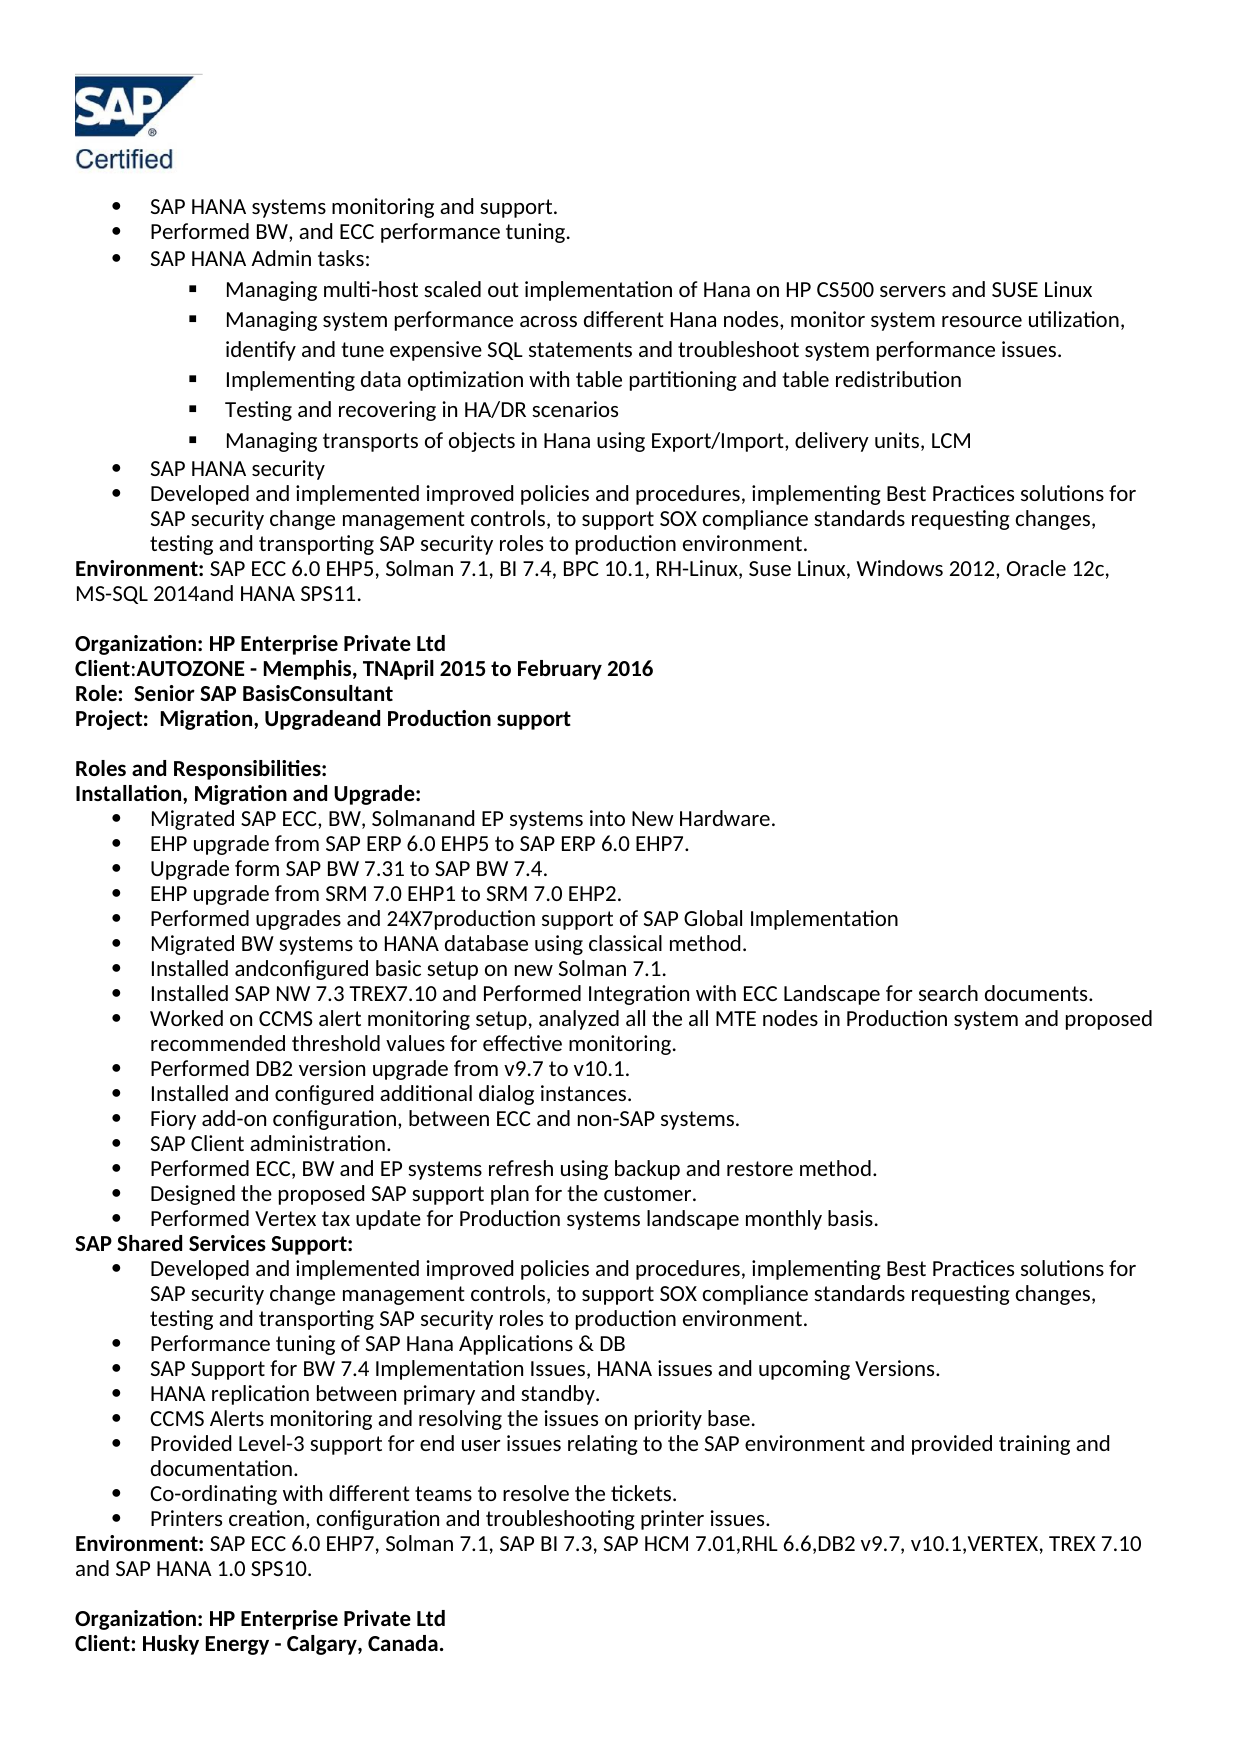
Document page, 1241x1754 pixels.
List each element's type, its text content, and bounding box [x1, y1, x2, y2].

list Managing system performance across different Hana nodes, monitor system resource utilization, identify and tune expensive SQL statements and troubleshoot system performance issues. [187, 305, 1165, 363]
list Implementing data optimization with table partitioning and table redistribution [187, 365, 1165, 393]
text Organization: HP Enterprise Private Ltd [75, 1606, 1165, 1631]
list Performed Vertex tax update for Production systems landscape monthly basis. [112, 1206, 1165, 1231]
list Co-ordinating with different teams to resolve the tickets. [112, 1481, 1165, 1506]
list Performed BW, and ECC performance tuning. [112, 219, 1165, 244]
text Environment: SAP ECC 6.0 EHP5, Solman 7.1, BI 7.4, BPC 10.1, RH-Linux, Suse Linux, Windows 2012, Oracle 12c, [75, 556, 1165, 581]
list EHP upgrade from SRM 7.0 EHP1 to SRM 7.0 EHP2. [112, 881, 1165, 906]
list Provided Level-3 support for end user issues relating to the SAP environment and provided training and documentation. [112, 1431, 1165, 1481]
text SAP Shared Services Support: [75, 1231, 1165, 1256]
list CCMS Alerts monitoring and resolving the issues on priority base. [112, 1406, 1165, 1431]
list Migrated SAP ECC, BW, Solmanand EP systems into New Hardware. [112, 806, 1165, 831]
list Performed DB2 version upgrade from v9.7 to v10.1. [112, 1056, 1165, 1081]
text Client: Husky Energy - Calgary, Canada. [75, 1631, 1165, 1656]
text MS-SQL 2014and HANA SPS11. [75, 581, 1165, 606]
list HANA replication between primary and standby. [112, 1381, 1165, 1406]
picture [75, 73, 203, 176]
list Performance tuning of SAP Hana Applications & DB [112, 1331, 1165, 1356]
list Migrated BW systems to HANA database using classical method. [112, 931, 1165, 956]
list SAP Client administration. [112, 1131, 1165, 1156]
list Managing transports of objects in Hana using Export/Import, delivery units, LCM [187, 426, 1165, 454]
list Worked on CCMS alert monitoring setup, analyzed all the all MTE nodes in Production system and proposed recommended threshold values for effective monitoring. [112, 1006, 1165, 1056]
list Developed and implemented improved policies and procedures, implementing Best Practices solutions for SAP security change management controls, to support SOX compliance standards requesting changes, testing and transporting SAP security roles to production environment. [112, 1256, 1165, 1331]
list Installed andconfigured basic setup on new Solman 7.1. [112, 956, 1165, 981]
list Installed SAP NW 7.3 TREX7.10 and Performed Integration with ECC Landscape for search documents. [112, 981, 1165, 1006]
list Upgrade form SAP BW 7.31 to SAP BW 7.4. [112, 856, 1165, 881]
list EHP upgrade from SAP ERP 6.0 EHP5 to SAP ERP 6.0 EHP7. [112, 831, 1165, 856]
list Testing and recovering in HA/DR scenarios [187, 396, 1165, 424]
list SAP HANA security [112, 456, 1165, 481]
text Client:AUTOZONE - Memphis, TNApril 2015 to February 2016 [75, 656, 1165, 681]
list SAP HANA systems monitoring and support. [112, 194, 1165, 219]
text Installation, Migration and Upgrade: [75, 781, 1165, 806]
text Organization: HP Enterprise Private Ltd [75, 631, 1165, 656]
list Installed and configured additional dialog instances. [112, 1081, 1165, 1106]
text Roles and Responsibilities: [75, 756, 1165, 781]
text Environment: SAP ECC 6.0 EHP7, Solman 7.1, SAP BI 7.3, SAP HCM 7.01,RHL 6.6,DB2 v9.7, v10.1,VERTEX, TREX 7.10 and SAP HANA 1.0 SPS10. [75, 1531, 1165, 1581]
list SAP HANA Admin tasks: [112, 244, 1165, 273]
list Developed and implemented improved policies and procedures, implementing Best Practices solutions for SAP security change management controls, to support SOX compliance standards requesting changes, testing and transporting SAP security roles to production environment. [112, 481, 1165, 556]
text Project: Migration, Upgradeand Production support [75, 706, 1165, 731]
list Designed the proposed SAP support plan for the customer. [112, 1181, 1165, 1206]
text Role: Senior SAP BasisConsultant [75, 681, 1165, 706]
list SAP Support for BW 7.4 Implementation Issues, HANA issues and upcoming Versions. [112, 1356, 1165, 1381]
list Managing multi-host scaled out implementation of Hana on HP CS500 servers and SUSE Linux [187, 275, 1165, 303]
list Fiory add-on configuration, between ECC and non-SAP systems. [112, 1106, 1165, 1131]
list Printers creation, configuration and troubleshooting printer issues. [112, 1506, 1165, 1531]
list Performed ECC, BW and EP systems refresh using backup and restore method. [112, 1156, 1165, 1181]
list Performed upgrades and 24X7production support of SAP Global Implementation [112, 906, 1165, 931]
